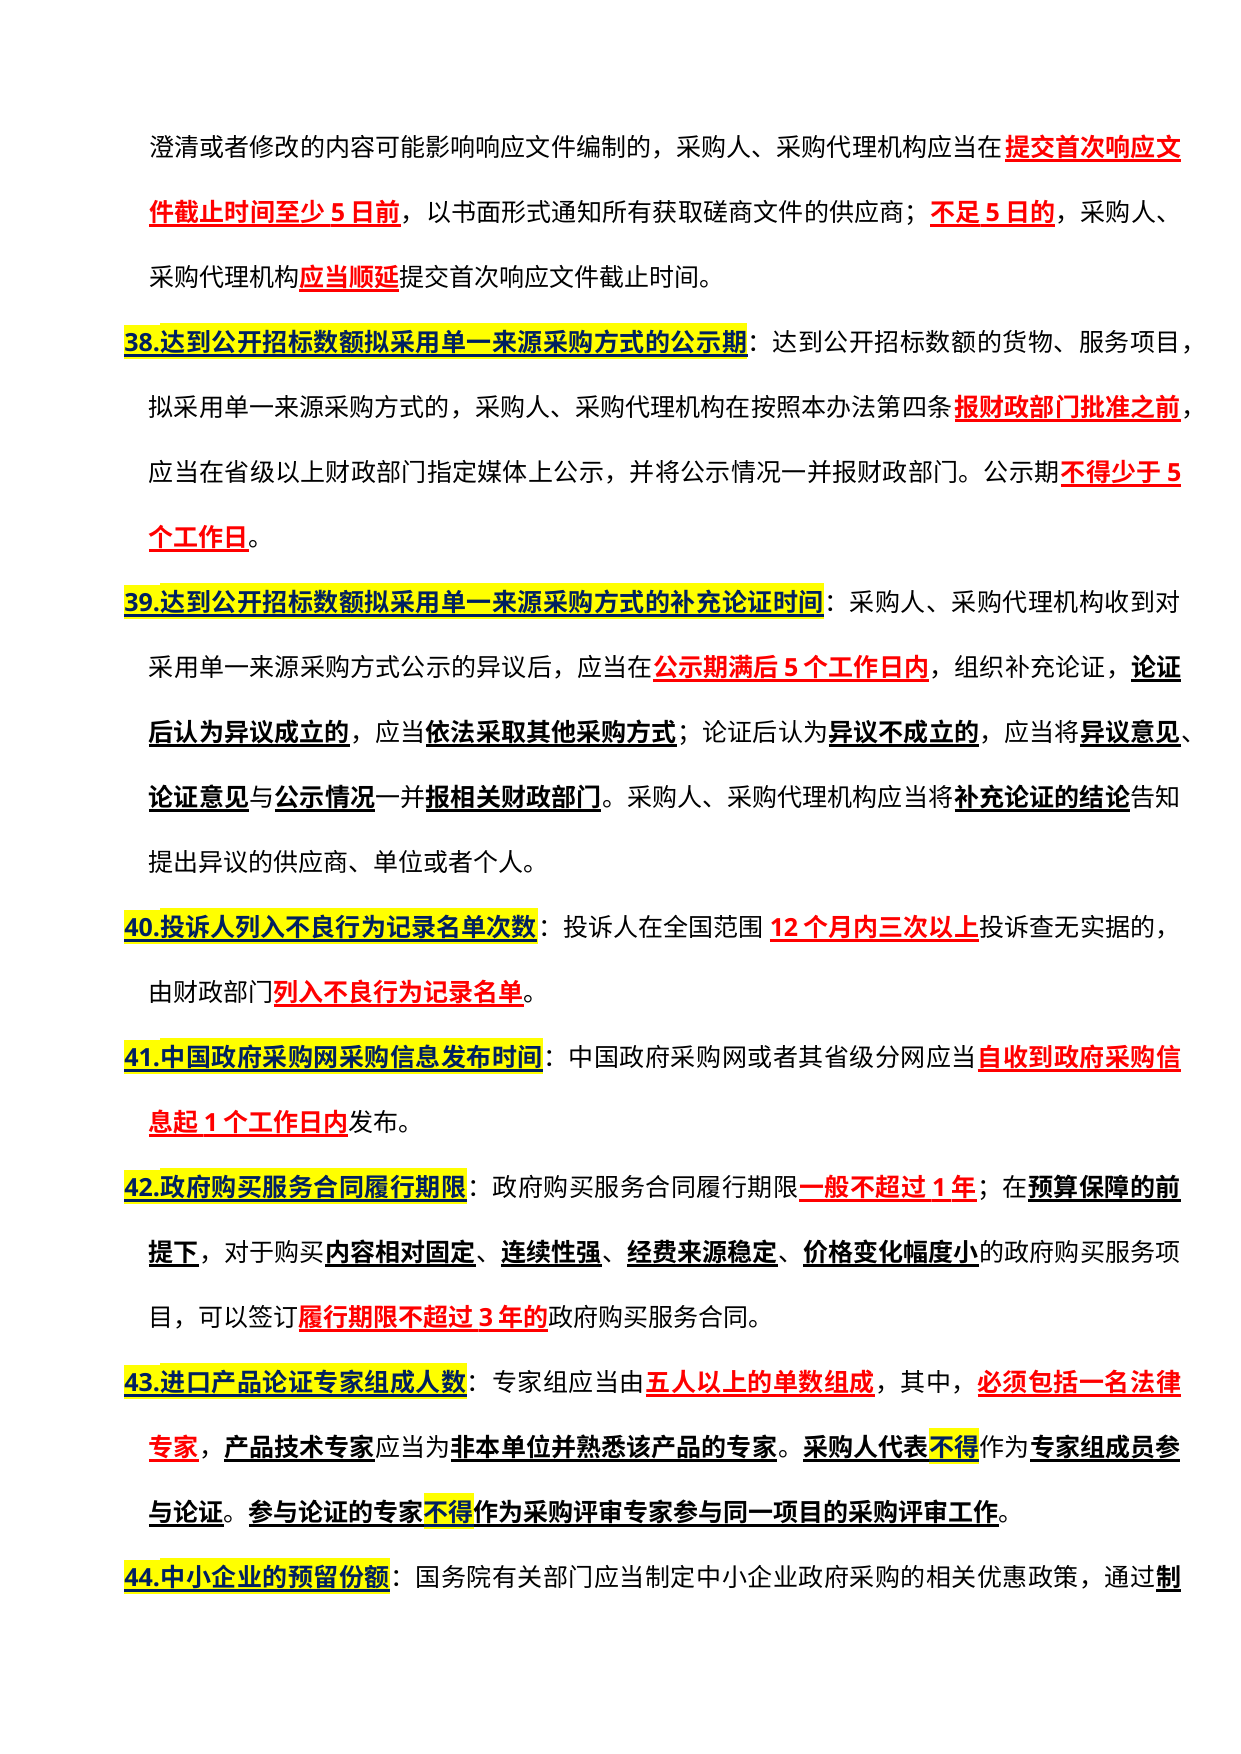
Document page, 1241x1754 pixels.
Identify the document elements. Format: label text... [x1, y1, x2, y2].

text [124, 1543, 1181, 1608]
text 38.达到公开招标数额拟采用单一来源采购方式的公示期：达到公开招标数额的货物、服务项目，拟采用单一来源采购方式的，采购人、采购代理机构在按照本办法第四条报财政部门批准之前，应当在省级以上财政部门指定媒体上公示，并将公示情况一并报财政部门。公示期不得少于5个工作日。 [124, 308, 1181, 568]
text 42.政府购买服务合同履行期限：政府购买服务合同履行期限一般不超过1年；在预算保障的前提下，对于购买内容相对固定、连续性强、经费来源稳定、价格变化幅度小的政府购买服务项目，可以签订履行期限不超过3年的政府购买服务合同。 [124, 1153, 1181, 1348]
text 39.达到公开招标数额拟采用单一来源采购方式的补充论证时间：采购人、采购代理机构收到对采用单一来源采购方式公示的异议后，应当在公示期满后5个工作日内，组织补充论证，论证后认为异议成立的，应当依法采取其他采购方式；论证后认为异议不成立的，应当将异议意见、论证意见与公示情况一并报相关财政部门。采购人、采购代理机构应当将补充论证的结论告知提出异议的供应商、单位或者个人。 [124, 568, 1181, 893]
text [124, 113, 1181, 308]
text 41.中国政府采购网采购信息发布时间：中国政府采购网或者其省级分网应当自收到政府采购信息起1个工作日内发布。 [124, 1023, 1181, 1153]
text 43.进口产品论证专家组成人数：专家组应当由五人以上的单数组成，其中，必须包括一名法律专家，产品技术专家应当为非本单位并熟悉该产品的专家。采购人代表不得作为专家组成员参与论证。参与论证的专家不得作为采购评审专家参与同一项目的采购评审工作。 [124, 1348, 1181, 1543]
text 40.投诉人列入不良行为记录名单次数：投诉人在全国范围12个月内三次以上投诉查无实据的，由财政部门列入不良行为记录名单。 [124, 893, 1181, 1023]
